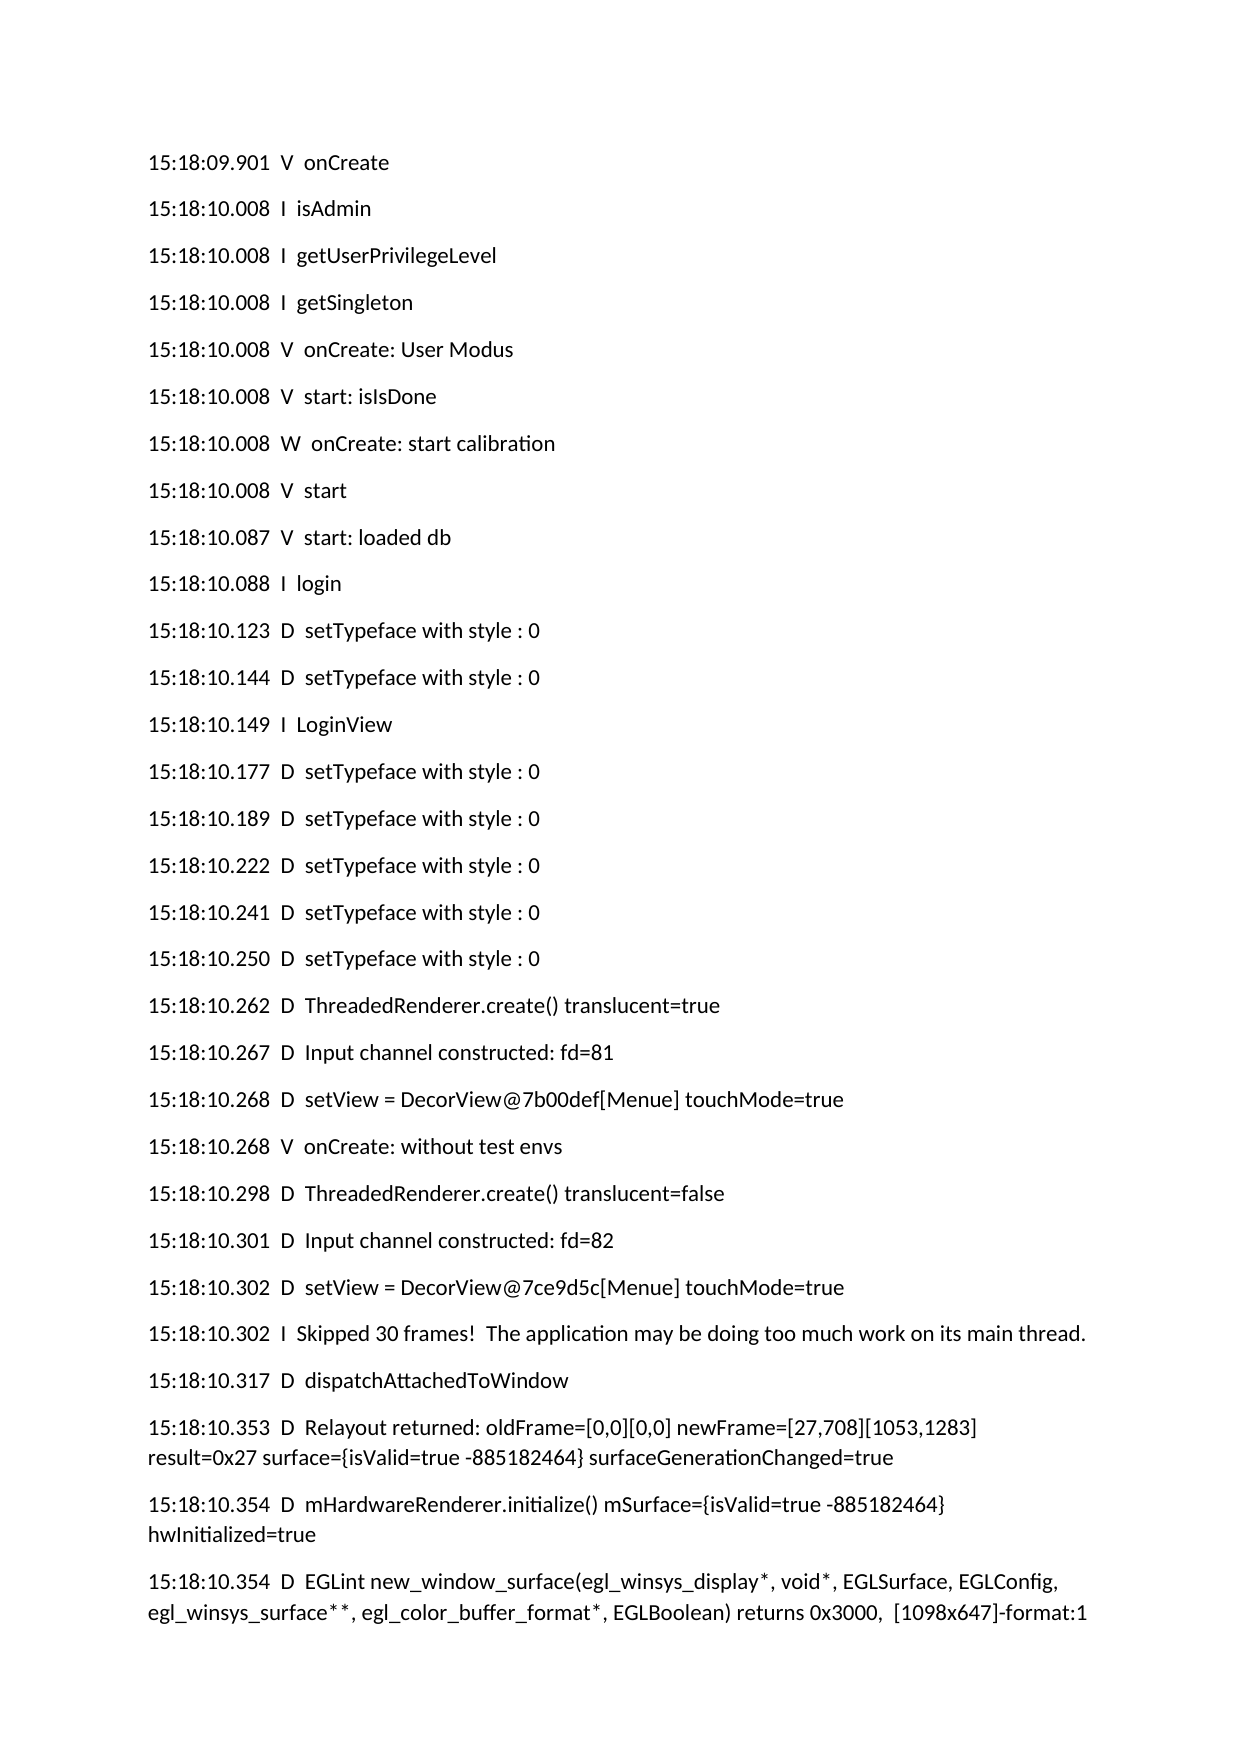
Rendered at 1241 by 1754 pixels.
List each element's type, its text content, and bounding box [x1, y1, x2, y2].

text 15:18:10.267 D Input channel constructed: fd=81 [148, 1038, 1093, 1066]
text 15:18:10.144 D setTypeface with style : 0 [148, 663, 1093, 691]
text 15:18:10.008 I getUserPrivilegeLevel [148, 241, 1093, 269]
text 15:18:10.189 D setTypeface with style : 0 [148, 804, 1093, 832]
text 15:18:10.008 W onCreate: start calibration [148, 429, 1093, 457]
text 15:18:10.268 D setView = DecorView@7b00def[Menue] touchMode=true [148, 1085, 1093, 1113]
text 15:18:10.268 V onCreate: without test envs [148, 1132, 1093, 1160]
text 15:18:10.123 D setTypeface with style : 0 [148, 616, 1093, 644]
text 15:18:10.008 V start: isIsDone [148, 382, 1093, 410]
text 15:18:10.008 I isAdmin [148, 194, 1093, 222]
text 15:18:10.222 D setTypeface with style : 0 [148, 851, 1093, 879]
text 15:18:10.317 D dispatchAttachedToWindow [148, 1366, 1093, 1394]
text 15:18:10.302 D setView = DecorView@7ce9d5c[Menue] touchMode=true [148, 1273, 1093, 1301]
text 15:18:10.149 I LoginView [148, 710, 1093, 738]
text 15:18:10.177 D setTypeface with style : 0 [148, 757, 1093, 785]
text 15:18:10.088 I login [148, 569, 1093, 597]
text 15:18:10.087 V start: loaded db [148, 523, 1093, 551]
text 15:18:10.008 I getSingleton [148, 288, 1093, 316]
text 15:18:10.262 D ThreadedRenderer.create() translucent=true [148, 991, 1093, 1019]
text 15:18:10.241 D setTypeface with style : 0 [148, 898, 1093, 926]
text 15:18:10.353 D Relayout returned: oldFrame=[0,0][0,0] newFrame=[27,708][1053,1283] result=0x27 surface={isValid=true -885182464} surfaceGenerationChanged=true [148, 1413, 1093, 1471]
text 15:18:10.354 D mHardwareRenderer.initialize() mSurface={isValid=true -885182464} hwInitialized=true [148, 1490, 1093, 1548]
text 15:18:09.901 V onCreate [148, 148, 1093, 176]
text 15:18:10.298 D ThreadedRenderer.create() translucent=false [148, 1179, 1093, 1207]
text 15:18:10.250 D setTypeface with style : 0 [148, 944, 1093, 972]
text 15:18:10.008 V onCreate: User Modus [148, 335, 1093, 363]
text 15:18:10.354 D EGLint new_window_surface(egl_winsys_display*, void*, EGLSurface, EGLConfig, egl_winsys_surface**, egl_color_buffer_format*, EGLBoolean) returns 0x3000, [1098x647]-format:1 [148, 1567, 1093, 1626]
text 15:18:10.008 V start [148, 476, 1093, 504]
text 15:18:10.302 I Skipped 30 frames! The application may be doing too much work on its main thread. [148, 1319, 1093, 1347]
text 15:18:10.301 D Input channel constructed: fd=82 [148, 1226, 1093, 1254]
